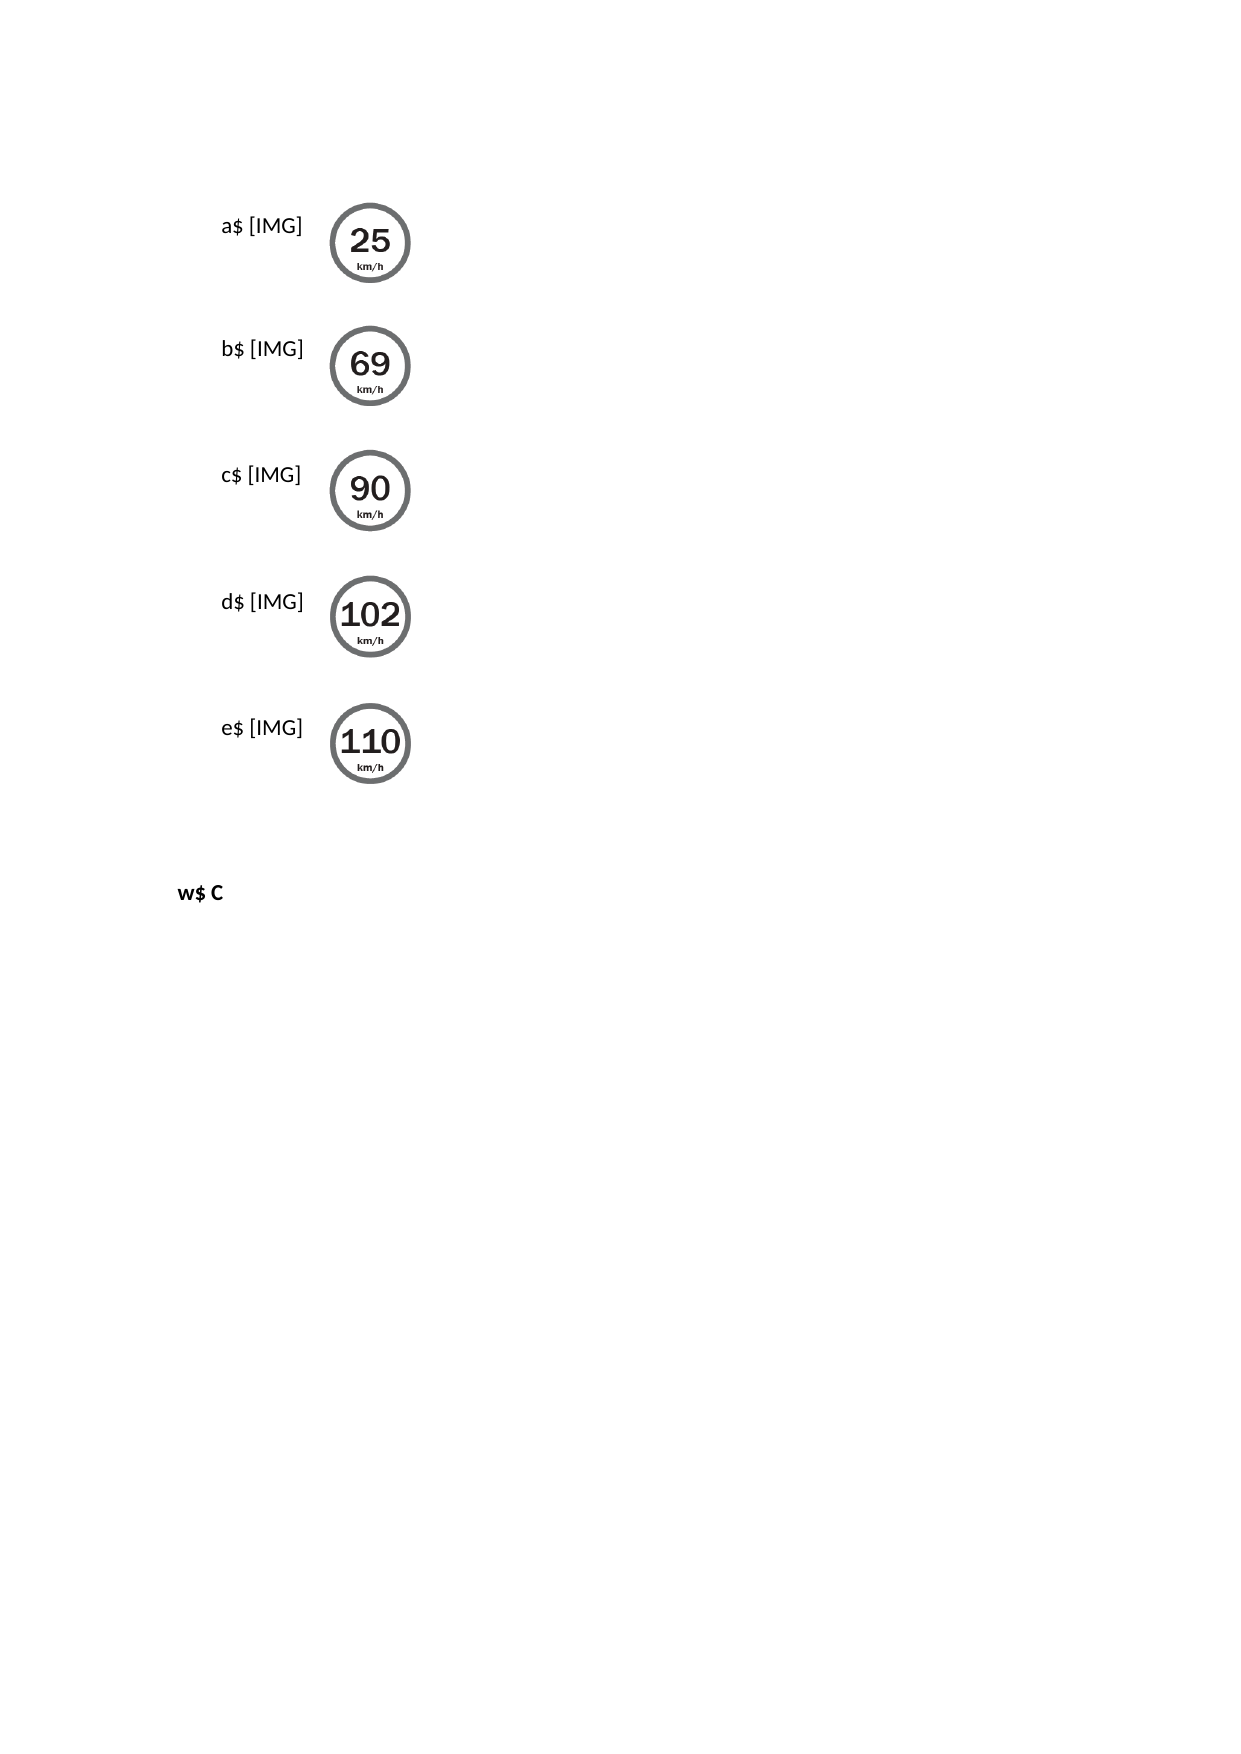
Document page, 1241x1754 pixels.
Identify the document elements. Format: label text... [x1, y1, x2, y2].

text w$ C [177, 878, 1063, 906]
picture [324, 446, 414, 534]
picture [324, 571, 414, 661]
text b$ [IMG] [221, 323, 1063, 413]
picture [324, 699, 414, 787]
picture [324, 323, 414, 408]
text d$ [IMG] [221, 572, 1063, 667]
text a$ [IMG] [221, 201, 1063, 291]
text e$ [IMG] [221, 699, 1063, 792]
picture [324, 200, 414, 285]
text c$ [IMG] [221, 446, 1063, 539]
